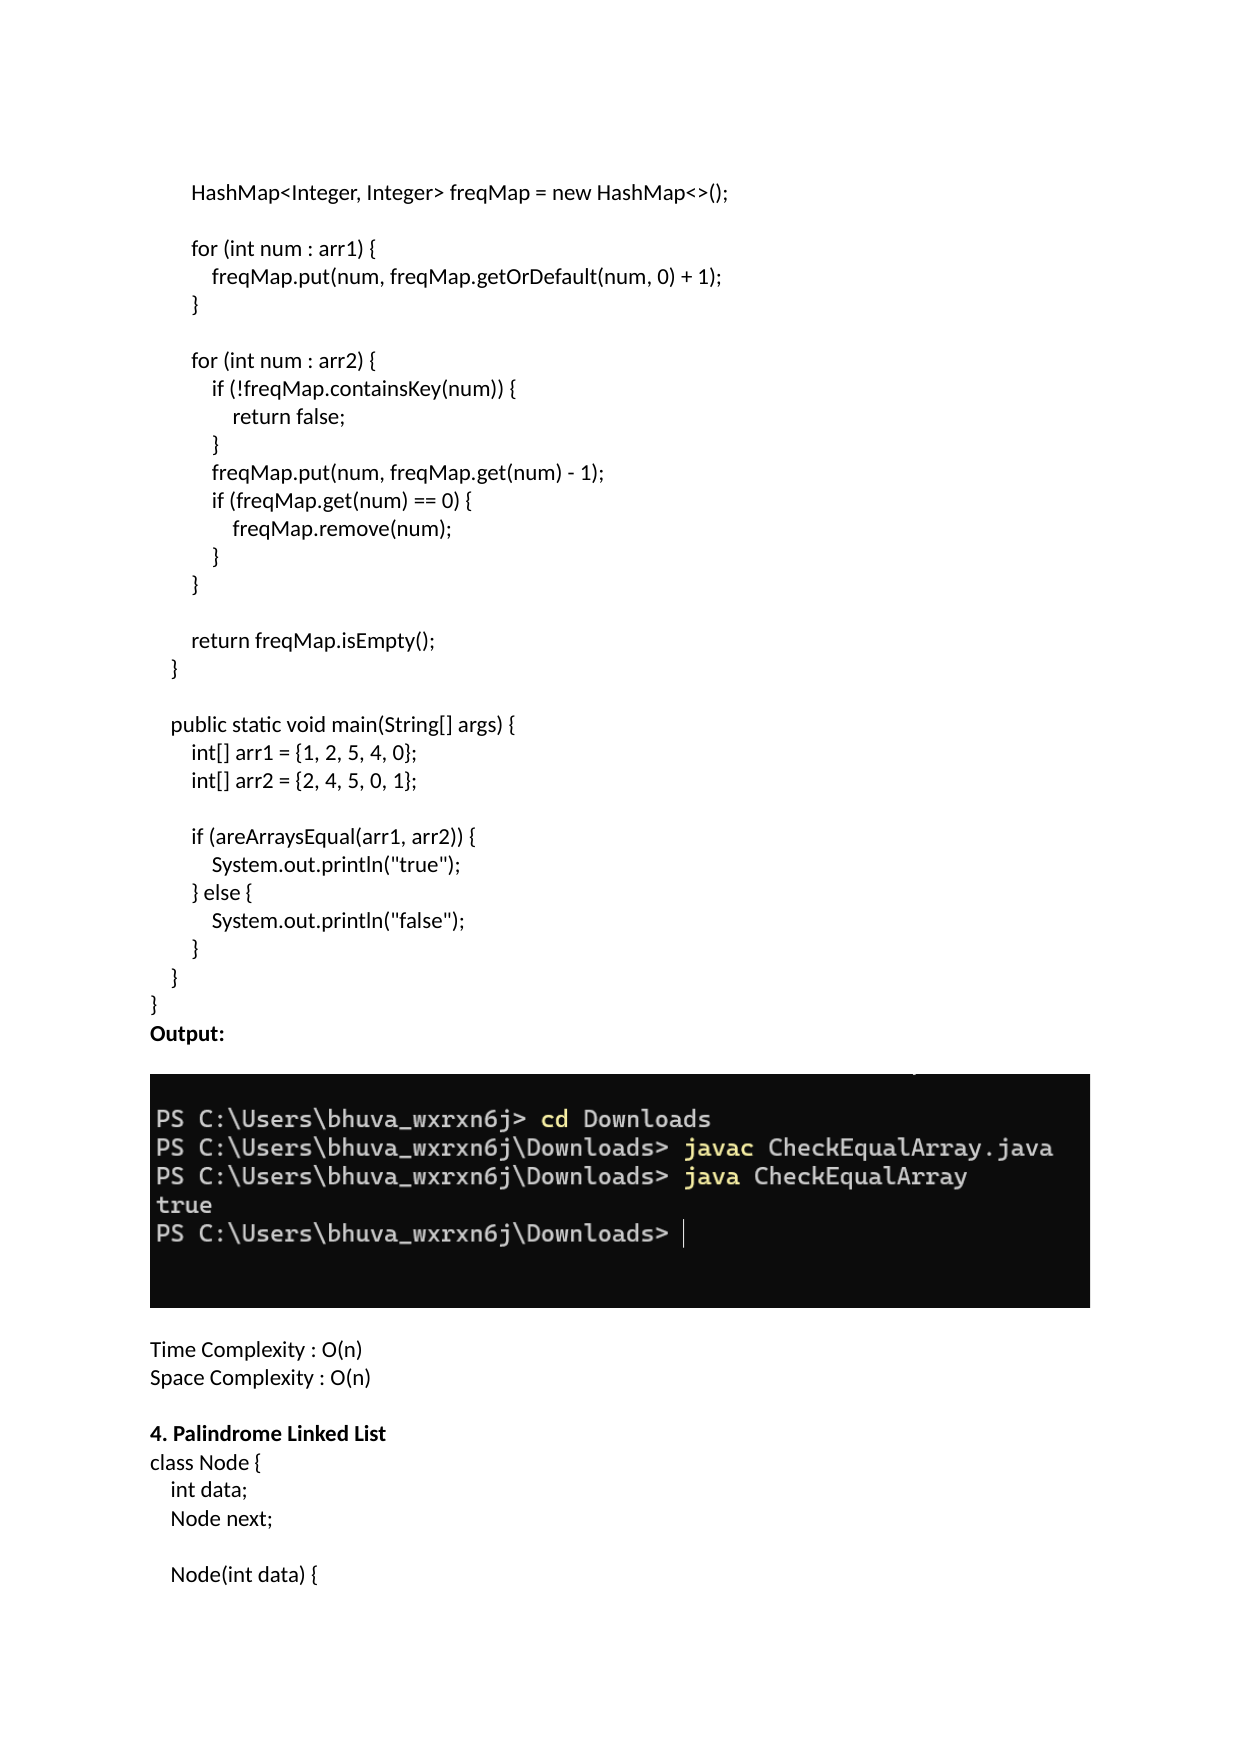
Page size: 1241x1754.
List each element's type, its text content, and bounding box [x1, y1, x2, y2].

text class Node { [150, 1448, 1090, 1476]
text public static void main(String[] args) { [150, 710, 1090, 738]
text System.out.println("false"); [150, 907, 1090, 934]
text } [150, 963, 1090, 991]
text return freqMap.isEmpty(); [150, 626, 1090, 654]
text if (!freqMap.containsKey(num)) { [150, 374, 1090, 402]
text } [150, 991, 1090, 1019]
text freqMap.put(num, freqMap.getOrDefault(num, 0) + 1); [150, 262, 1090, 290]
text Time Complexity : O(n) [150, 1336, 1090, 1363]
text Space Complexity : O(n) [150, 1363, 1090, 1392]
text freqMap.put(num, freqMap.get(num) - 1); [150, 458, 1090, 486]
text } else { [150, 878, 1090, 907]
text return false; [150, 402, 1090, 430]
text if (areArraysEqual(arr1, arr2)) { [150, 822, 1090, 851]
picture [150, 1074, 1091, 1308]
text if (freqMap.get(num) == 0) { [150, 486, 1090, 514]
text int data; [150, 1476, 1090, 1504]
text for (int num : arr1) { [150, 234, 1090, 262]
text Node(int data) { [150, 1560, 1090, 1588]
text int[] arr1 = {1, 2, 5, 4, 0}; [150, 738, 1090, 766]
text } [150, 654, 1090, 682]
text System.out.println("true"); [150, 851, 1090, 878]
text for (int num : arr2) { [150, 346, 1090, 374]
text } [150, 290, 1090, 318]
text HashMap<Integer, Integer> freqMap = new HashMap<>(); [150, 178, 1090, 206]
text } [150, 542, 1090, 570]
text Node next; [150, 1504, 1090, 1532]
text int[] arr2 = {2, 4, 5, 0, 1}; [150, 766, 1090, 794]
text 4. Palindrome Linked List [150, 1419, 1090, 1448]
text } [150, 934, 1090, 963]
text Output: [150, 1019, 1090, 1047]
text freqMap.remove(num); [150, 514, 1090, 542]
text } [150, 570, 1090, 598]
text } [150, 430, 1090, 458]
